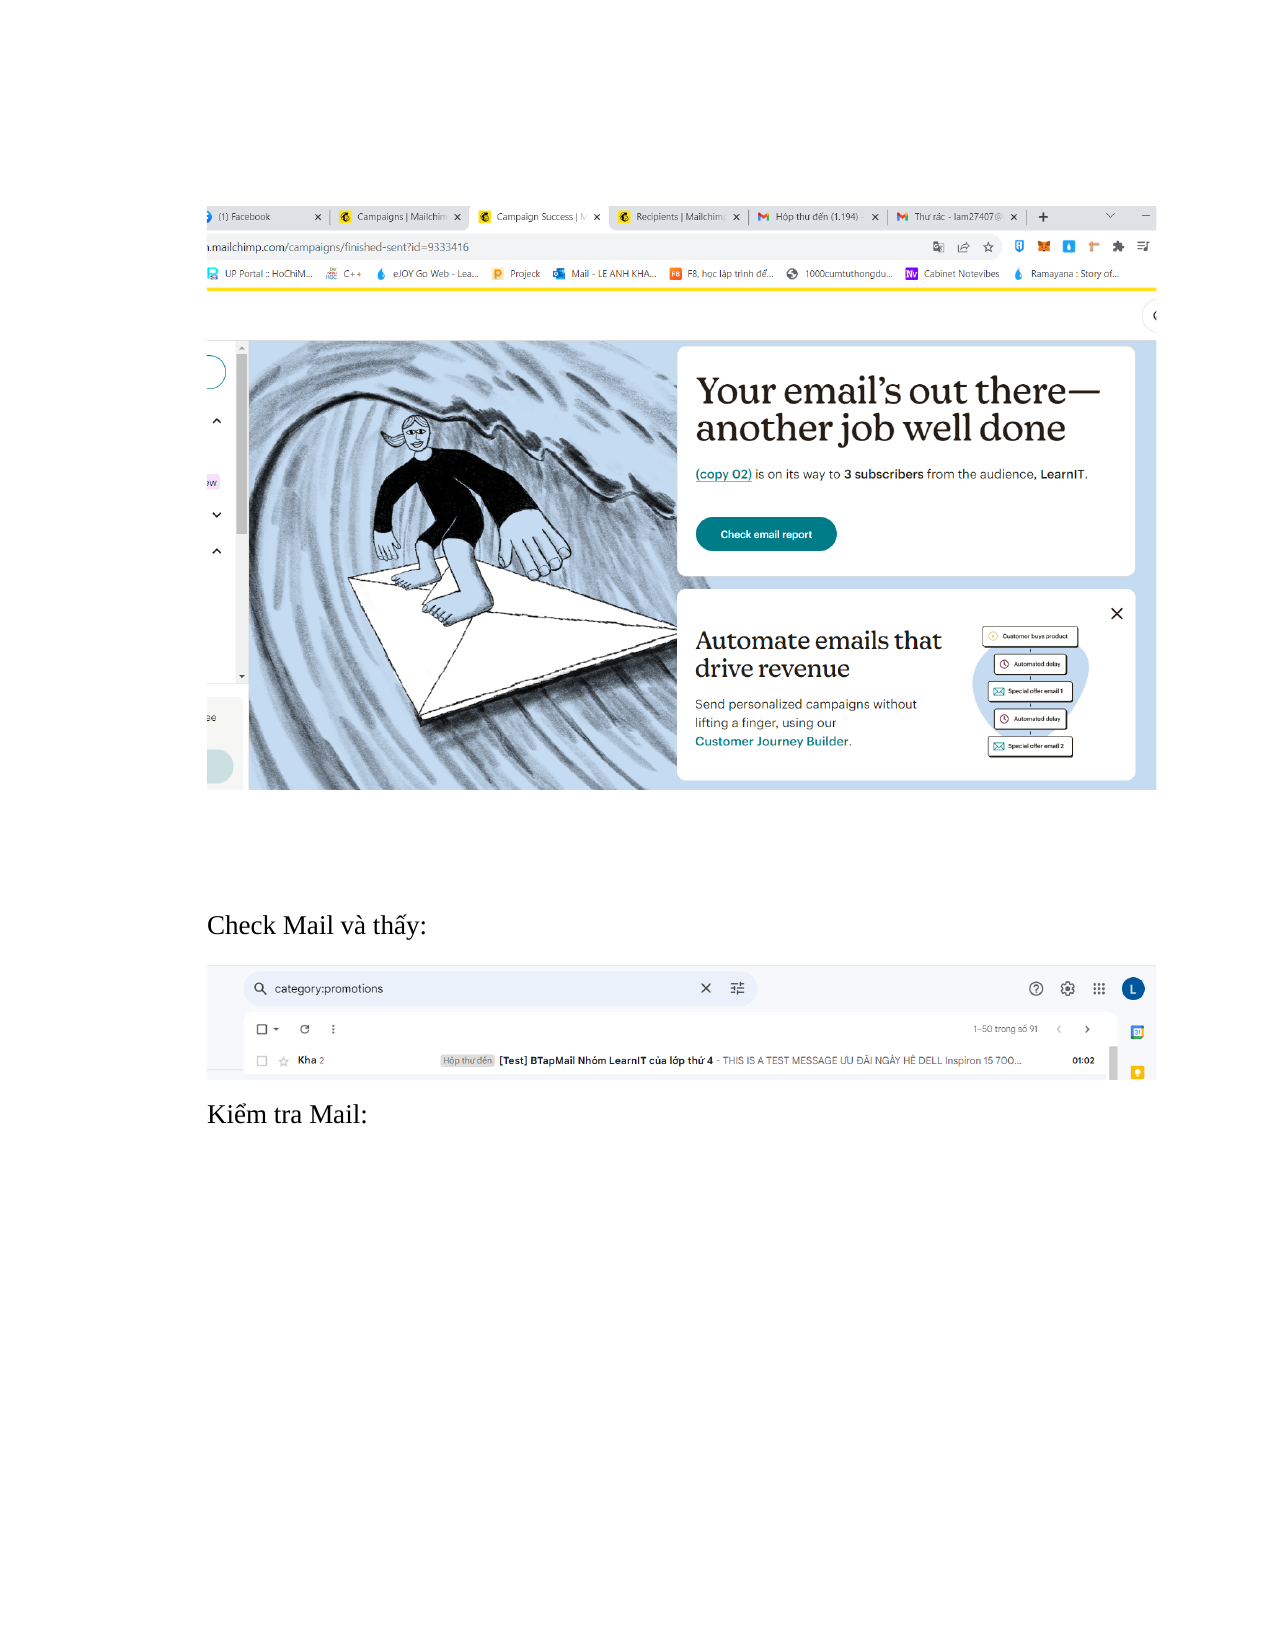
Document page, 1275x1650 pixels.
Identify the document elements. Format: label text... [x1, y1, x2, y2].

picture [206, 206, 1157, 790]
text Check Mail và thấy: [207, 909, 1156, 941]
text Kiểm tra Mail: [207, 1098, 1156, 1129]
picture [206, 959, 1157, 1080]
